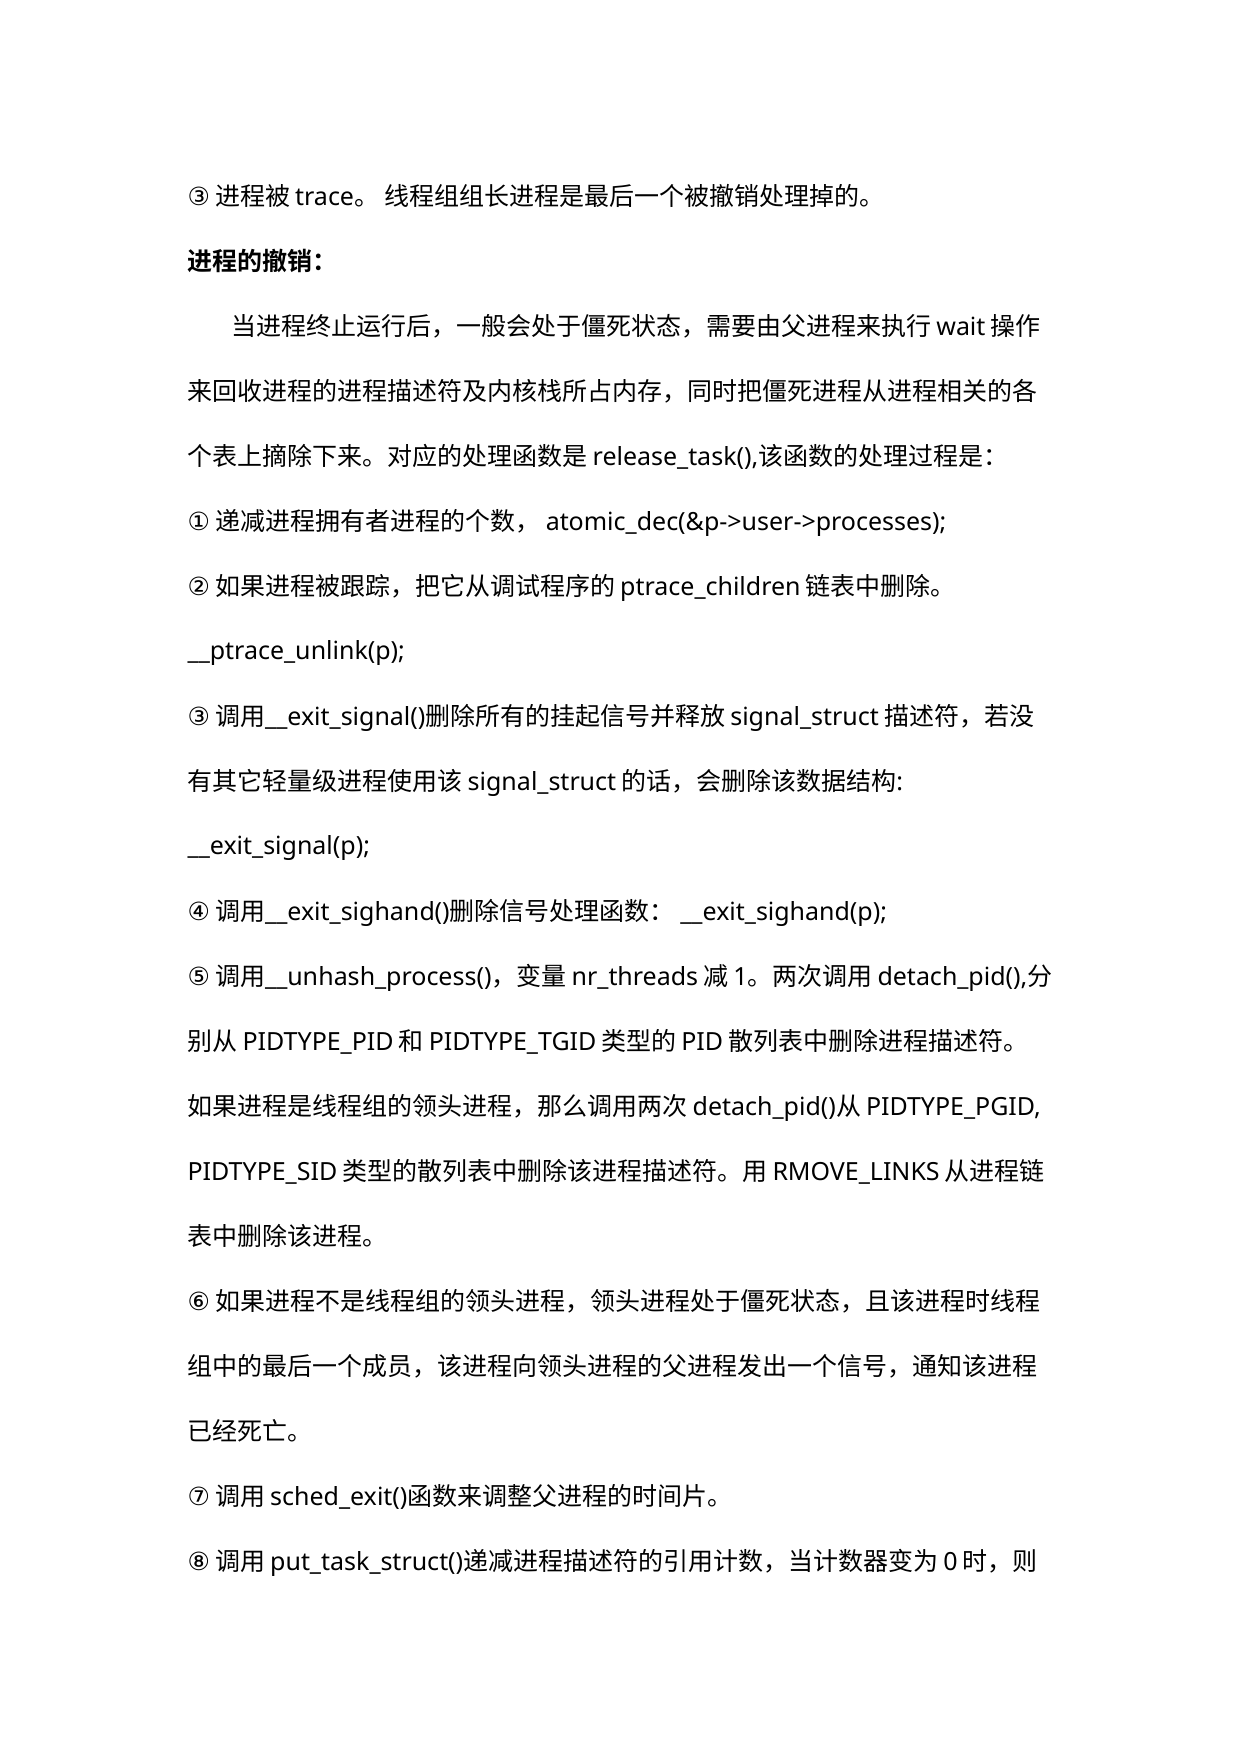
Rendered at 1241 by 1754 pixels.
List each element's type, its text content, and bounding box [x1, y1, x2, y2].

text ②如果进程被跟踪，把它从调试程序的ptrace_children链表中删除。__ptrace_unlink(p); [187, 552, 1053, 682]
text ⑤调用__unhash_process()，变量nr_threads减1。两次调用detach_pid(),分别从PIDTYPE_PID和PIDTYPE_TGID类型的PID散列表中删除进程描述符。 如果进程是线程组的领头进程，那么调用两次detach_pid()从PIDTYPE_PGID, PIDTYPE_SID类型的散列表中删除该进程描述符。用RMOVE_LINKS从进程链表中删除该进程。 [187, 942, 1053, 1267]
text ④调用__exit_sighand()删除信号处理函数： __exit_sighand(p); [187, 877, 1053, 942]
text ③调用__exit_signal()删除所有的挂起信号并释放signal_struct描述符，若没有其它轻量级进程使用该signal_struct的话，会删除该数据结构: __exit_signal(p); [187, 682, 1053, 877]
text 进程的撤销： [187, 227, 1053, 292]
text ①递减进程拥有者进程的个数， atomic_dec(&p->user->processes); [187, 487, 1053, 552]
text ③进程被trace。 线程组组长进程是最后一个被撤销处理掉的。 [187, 162, 1053, 227]
text ⑦调用sched_exit()函数来调整父进程的时间片。 [187, 1462, 1053, 1527]
text 当进程终止运行后，一般会处于僵死状态，需要由父进程来执行wait操作来回收进程的进程描述符及内核栈所占内存，同时把僵死进程从进程相关的各个表上摘除下来。对应的处理函数是release_task(),该函数的处理过程是： [187, 292, 1053, 487]
text ⑥如果进程不是线程组的领头进程，领头进程处于僵死状态，且该进程时线程组中的最后一个成员，该进程向领头进程的父进程发出一个信号，通知该进程已经死亡。 [187, 1267, 1053, 1462]
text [187, 1527, 1053, 1592]
